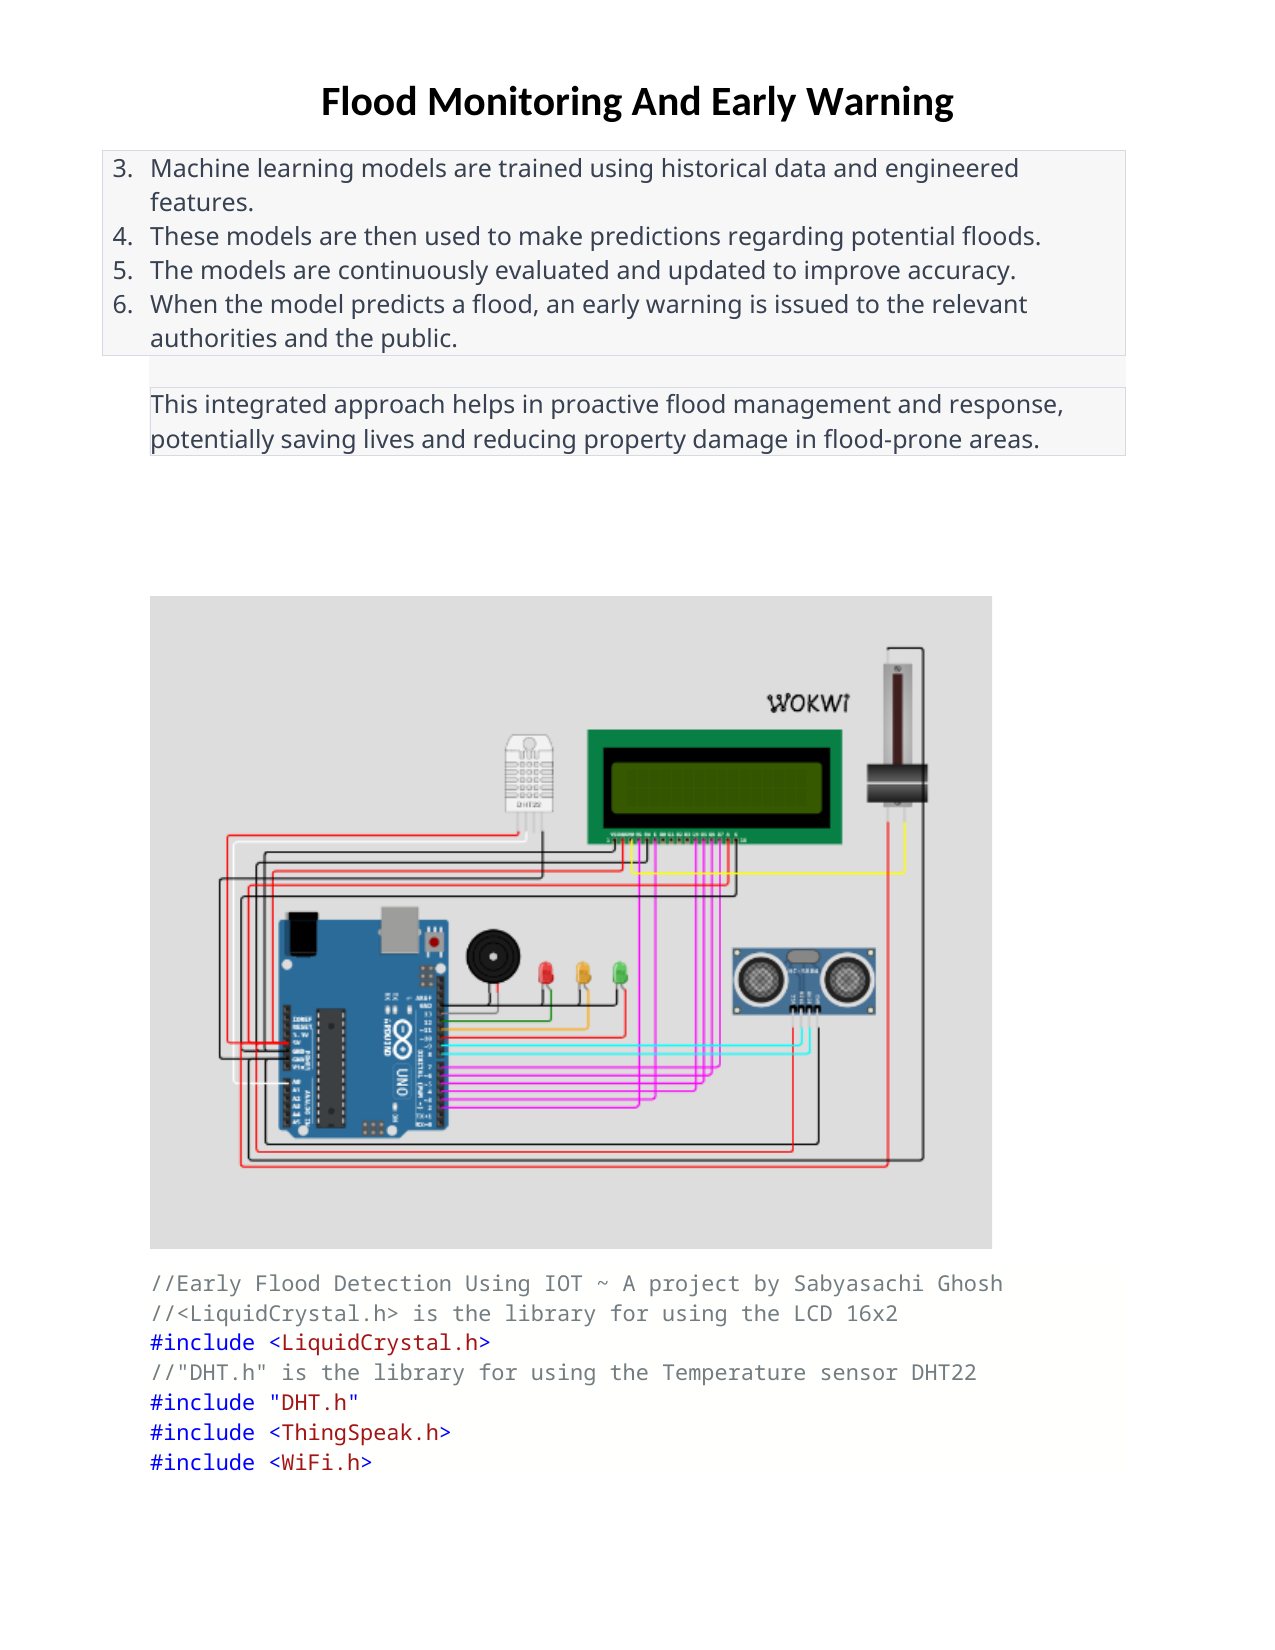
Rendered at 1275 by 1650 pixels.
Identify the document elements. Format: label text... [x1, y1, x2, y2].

text //"DHT.h" is the library for using the Temperature sensor DHT22 [150, 1357, 1125, 1387]
text //Early Flood Detection Using IOT ~ A project by Sabyasachi Ghosh [150, 1268, 1125, 1297]
text #include "DHT.h" [150, 1387, 1125, 1417]
list The models are continuously evaluated and updated to improve accuracy. [103, 252, 1125, 286]
text #include <WiFi.h> [150, 1446, 1125, 1476]
list Machine learning models are trained using historical data and engineered features. [103, 151, 1125, 218]
text #include <LiquidCrystal.h> [150, 1327, 1125, 1357]
text //<LiquidCrystal.h> is the library for using the LCD 16x2 [150, 1297, 1125, 1327]
list When the model predicts a flood, an early warning is issued to the relevant authorities and the public. [103, 286, 1125, 355]
text This integrated approach helps in proactive flood management and response, potentially saving lives and reducing property damage in flood-prone areas. [151, 388, 1125, 455]
text #include <ThingSpeak.h> [150, 1417, 1125, 1446]
picture [150, 596, 993, 1249]
list These models are then used to make predictions regarding potential floods. [103, 218, 1125, 252]
